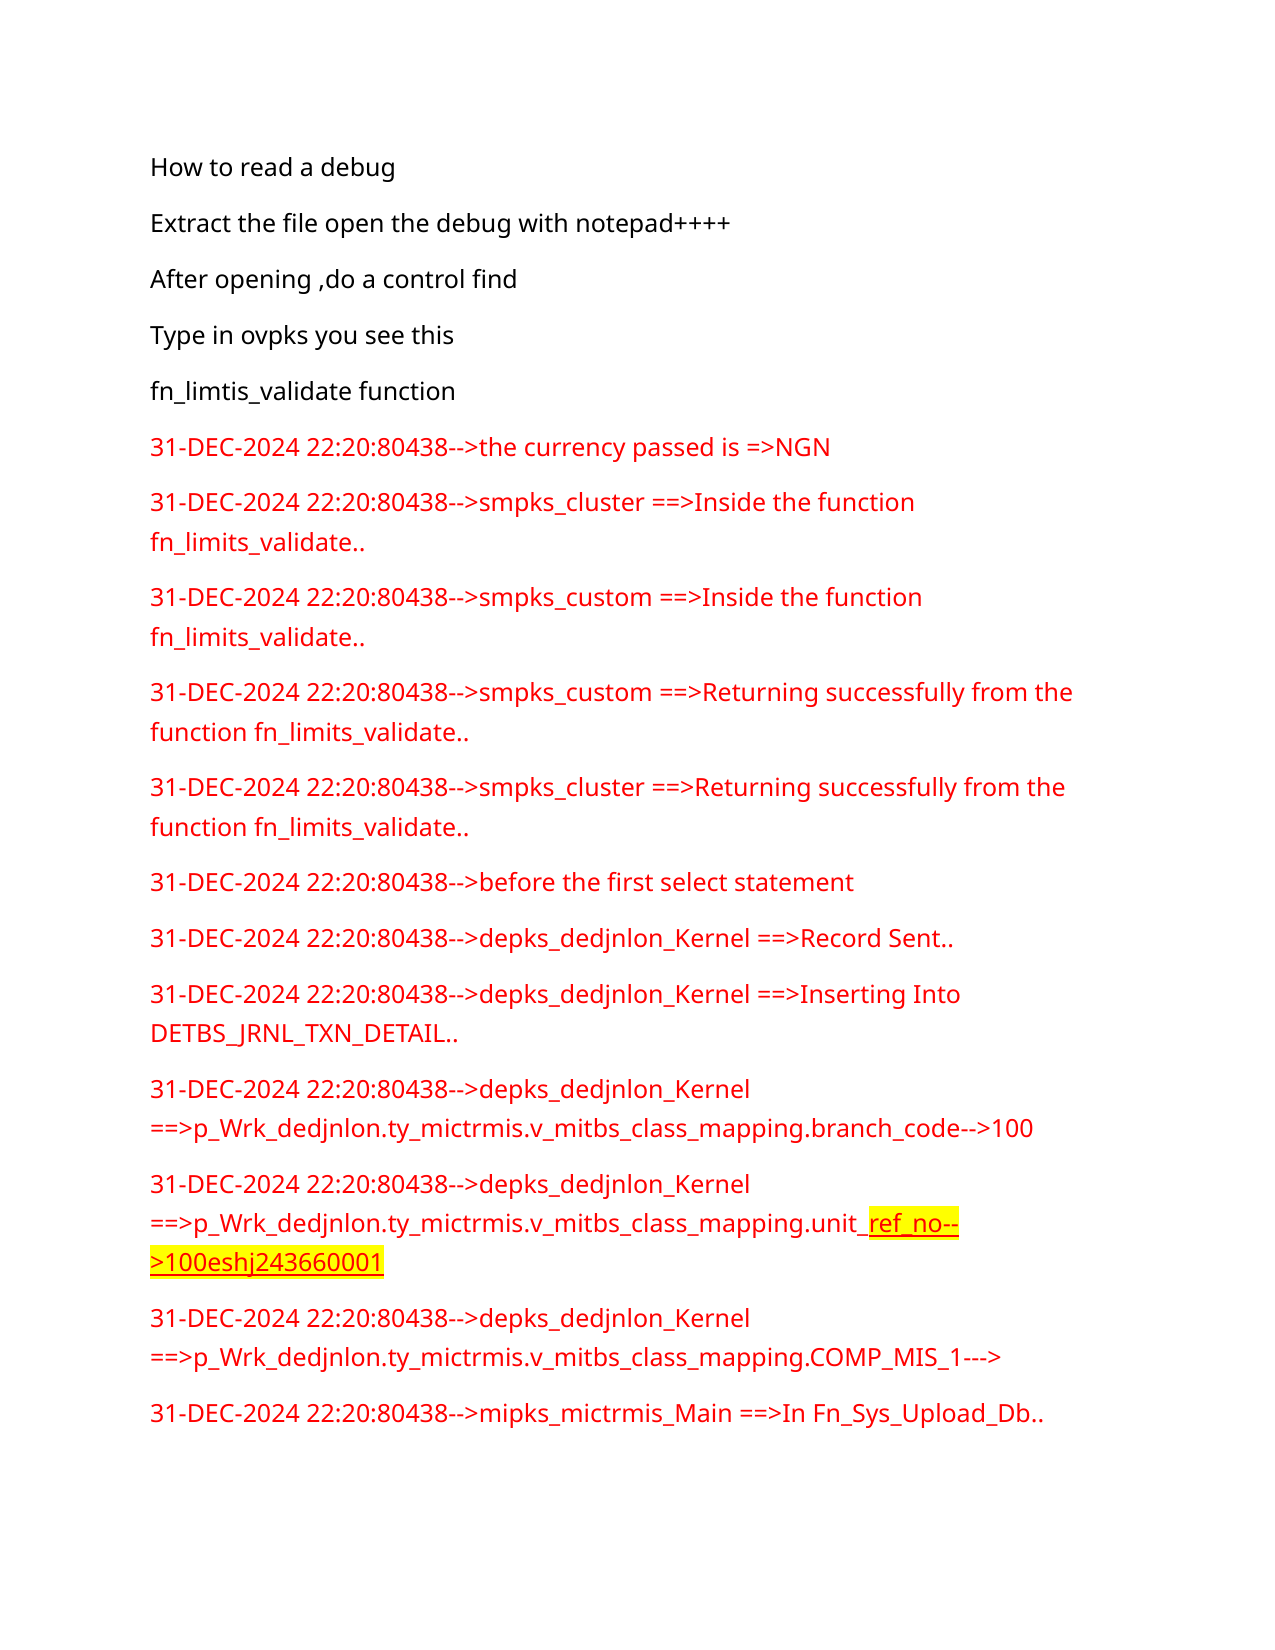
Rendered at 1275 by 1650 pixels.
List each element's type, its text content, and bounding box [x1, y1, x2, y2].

text fn_limtis_validate function [150, 373, 1125, 407]
text 31-DEC-2024 22:20:80438-->mipks_mictrmis_Main ==>In Fn_Sys_Upload_Db.. [150, 1396, 1125, 1430]
text 31-DEC-2024 22:20:80438-->smpks_cluster ==>Inside the function fn_limits_validate.. [150, 485, 1125, 558]
text 31-DEC-2024 22:20:80438-->before the first select statement [150, 865, 1125, 899]
text 31-DEC-2024 22:20:80438-->depks_dedjnlon_Kernel ==>p_Wrk_dedjnlon.ty_mictrmis.v_mitbs_class_mapping.branch_code-->100 [150, 1072, 1125, 1145]
text 31-DEC-2024 22:20:80438-->the currency passed is =>NGN [150, 429, 1125, 463]
text 31-DEC-2024 22:20:80438-->depks_dedjnlon_Kernel ==>Record Sent.. [150, 921, 1125, 955]
text 31-DEC-2024 22:20:80438-->smpks_cluster ==>Returning successfully from the function fn_limits_validate.. [150, 770, 1125, 843]
text After opening ,do a control find [150, 262, 1125, 296]
text Type in ovpks you see this [150, 317, 1125, 352]
text How to read a debug [150, 150, 1125, 184]
text 31-DEC-2024 22:20:80438-->depks_dedjnlon_Kernel ==>p_Wrk_dedjnlon.ty_mictrmis.v_mitbs_class_mapping.COMP_MIS_1---> [150, 1301, 1125, 1374]
text 31-DEC-2024 22:20:80438-->depks_dedjnlon_Kernel ==>Inserting Into DETBS_JRNL_TXN_DETAIL.. [150, 977, 1125, 1050]
text 31-DEC-2024 22:20:80438-->depks_dedjnlon_Kernel ==>p_Wrk_dedjnlon.ty_mictrmis.v_mitbs_class_mapping.unit_ref_no-->100eshj243660001 [150, 1167, 1125, 1279]
text 31-DEC-2024 22:20:80438-->smpks_custom ==>Inside the function fn_limits_validate.. [150, 580, 1125, 653]
text 31-DEC-2024 22:20:80438-->smpks_custom ==>Returning successfully from the function fn_limits_validate.. [150, 675, 1125, 748]
text Extract the file open the debug with notepad++++ [150, 206, 1125, 240]
